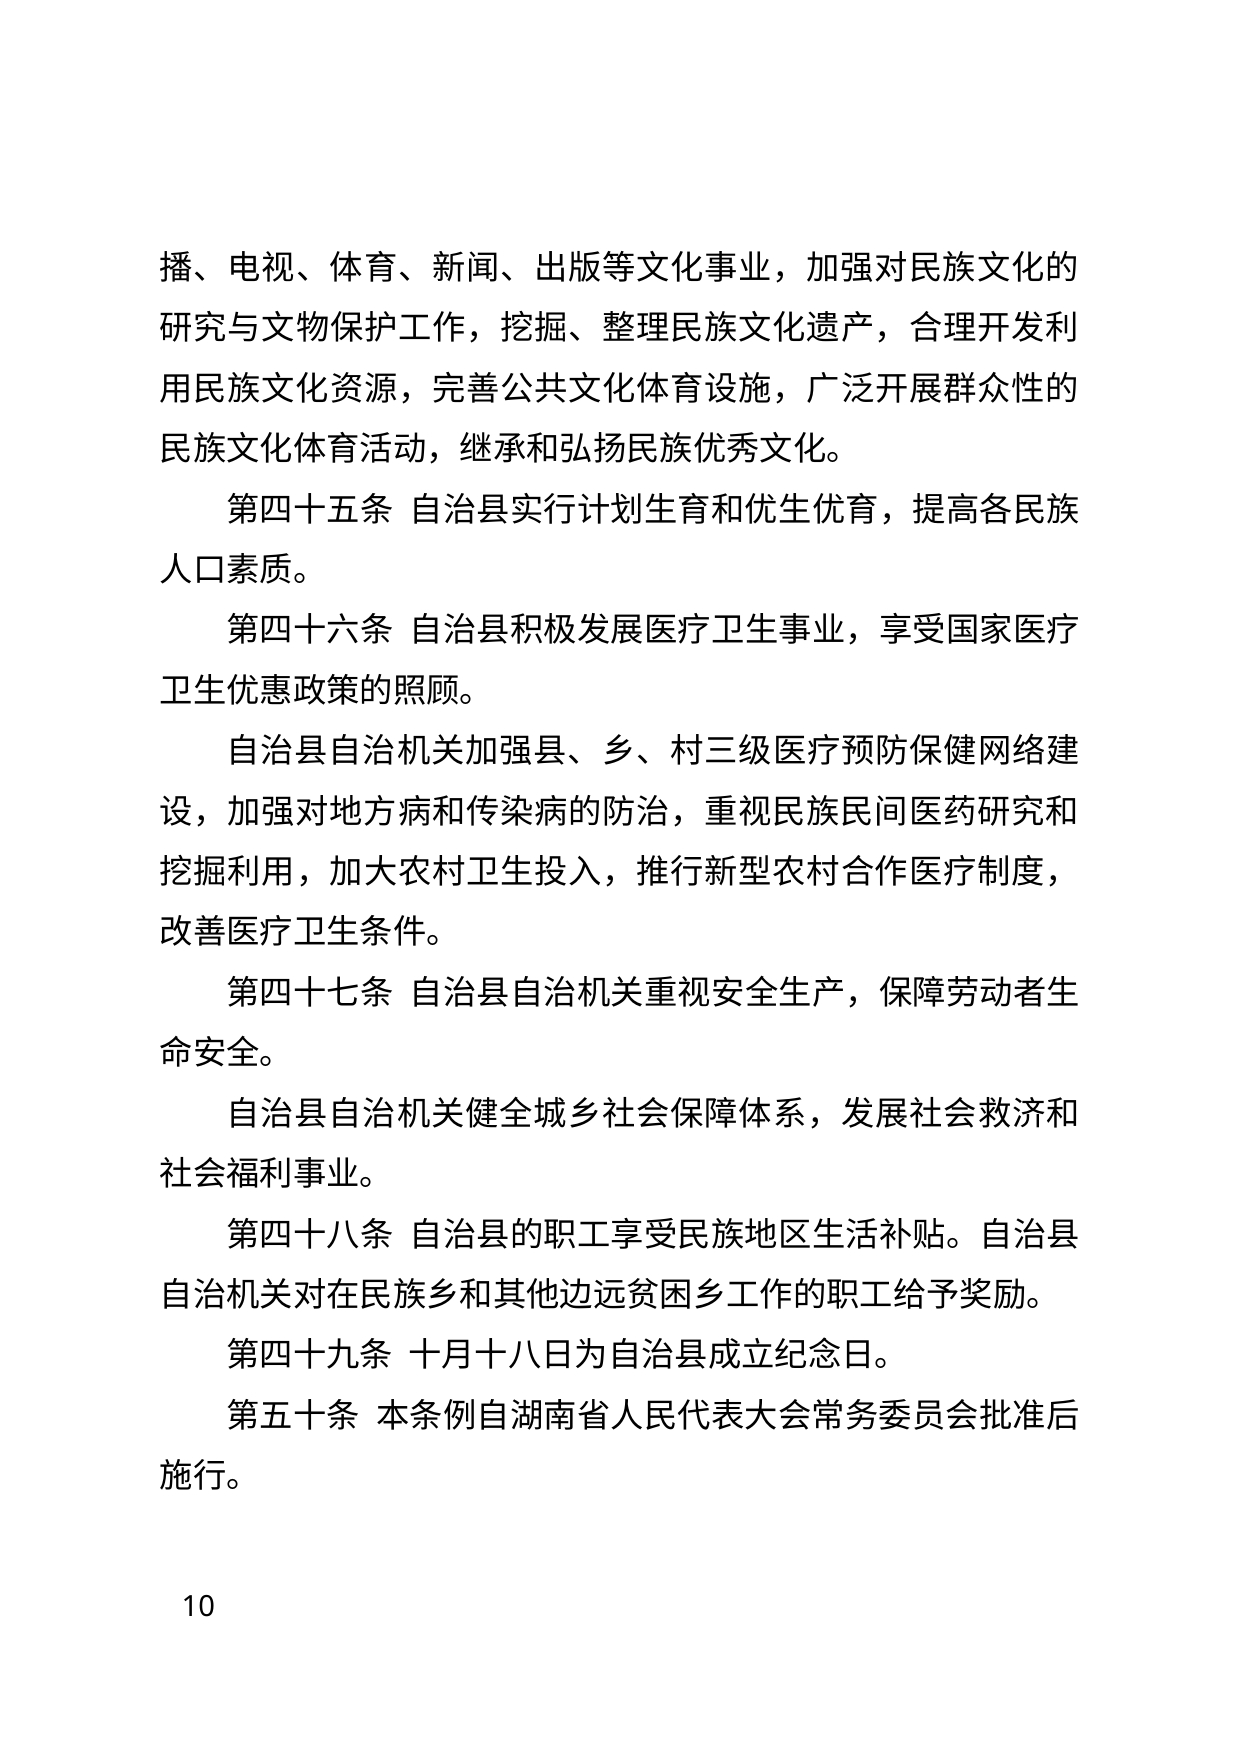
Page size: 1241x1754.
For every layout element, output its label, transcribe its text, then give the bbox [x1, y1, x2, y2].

text 第四十九条 十月十八日为自治县成立纪念日。 [159, 1316, 1081, 1376]
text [159, 228, 1081, 470]
text 第四十八条 自治县的职工享受民族地区生活补贴。自治县自治机关对在民族乡和其他边远贫困乡工作的职工给予奖励。 [159, 1195, 1081, 1316]
text 第四十七条 自治县自治机关重视安全生产，保障劳动者生命安全。 [159, 953, 1081, 1074]
text 自治县自治机关健全城乡社会保障体系，发展社会救济和社会福利事业。 [159, 1074, 1081, 1195]
text 自治县自治机关加强县、乡、村三级医疗预防保健网络建设，加强对地方病和传染病的防治，重视民族民间医药研究和挖掘利用，加大农村卫生投入，推行新型农村合作医疗制度，改善医疗卫生条件。 [159, 712, 1081, 953]
text 第四十五条 自治县实行计划生育和优生优育，提高各民族人口素质。 [159, 470, 1081, 591]
text 第四十六条 自治县积极发展医疗卫生事业，享受国家医疗卫生优惠政策的照顾。 [159, 591, 1081, 712]
text 第五十条 本条例自湖南省人民代表大会常务委员会批准后施行。 [159, 1376, 1081, 1497]
